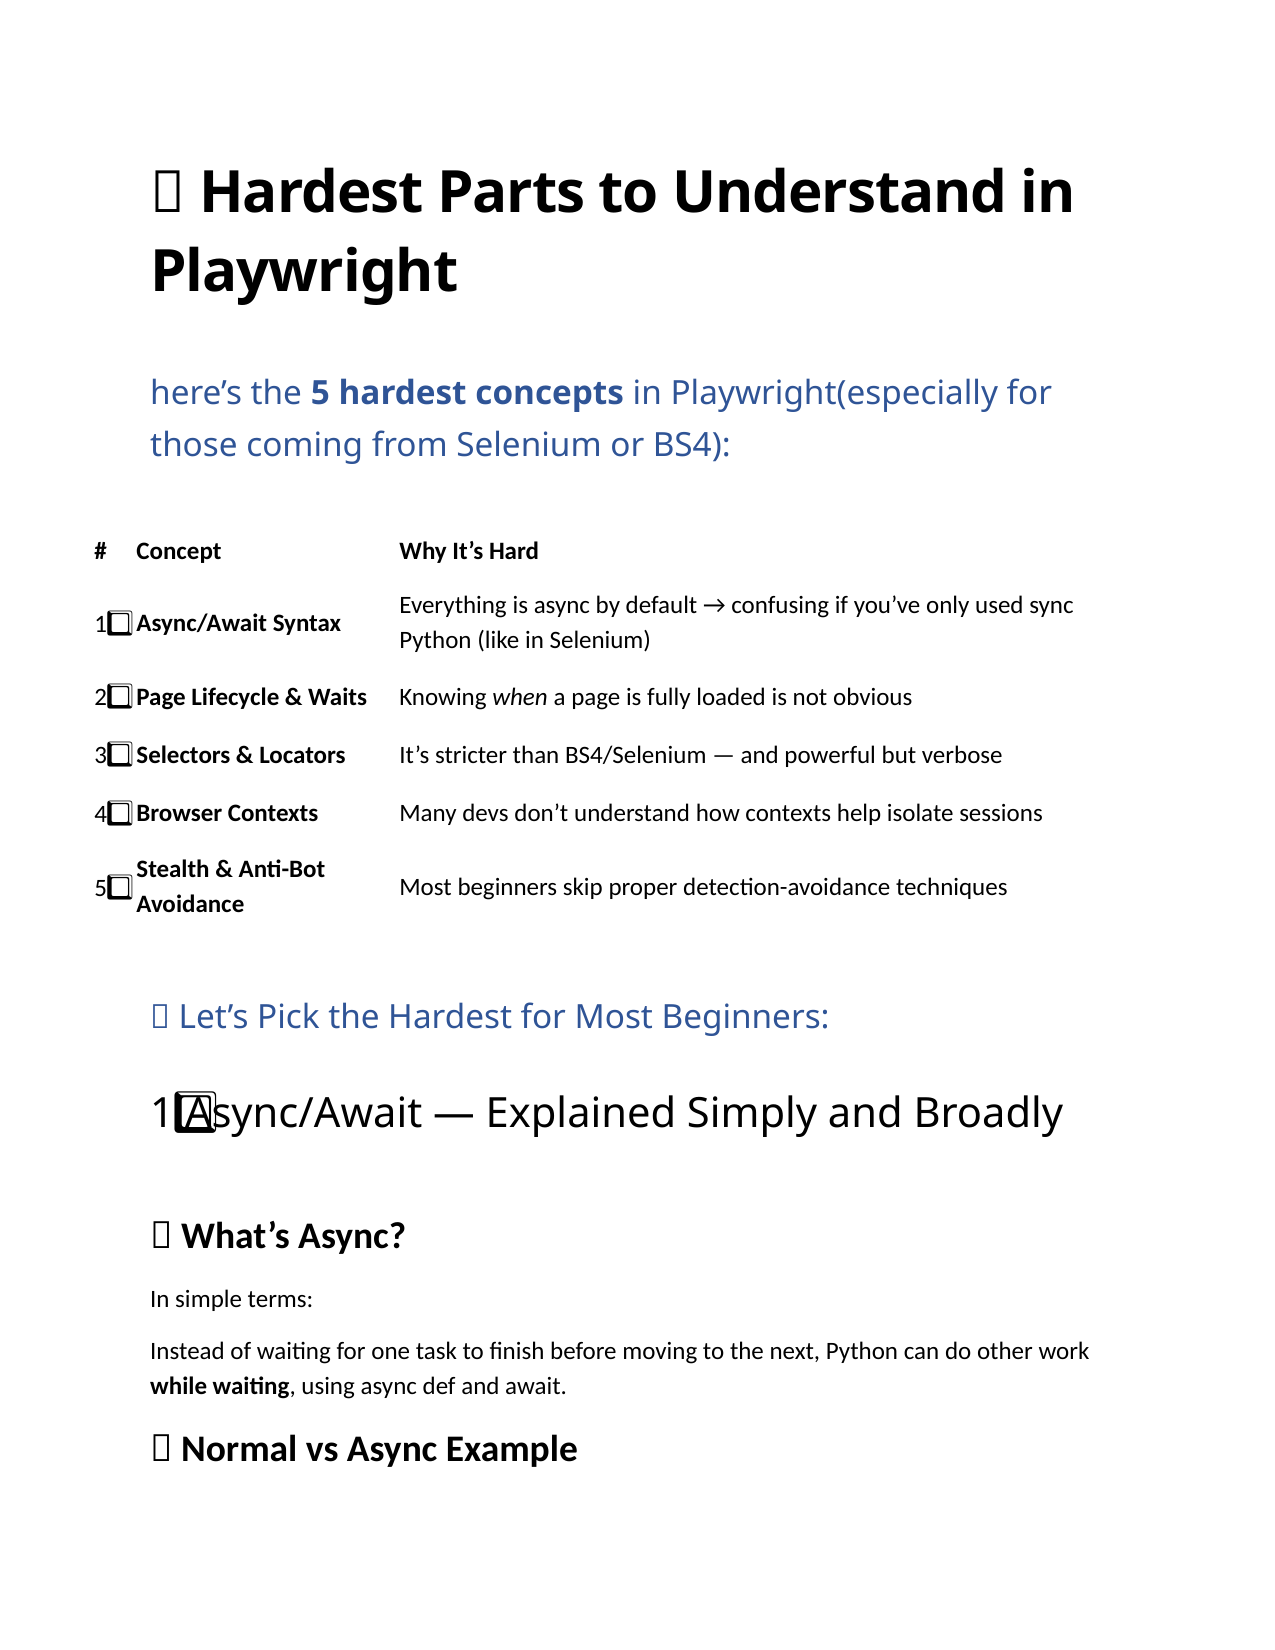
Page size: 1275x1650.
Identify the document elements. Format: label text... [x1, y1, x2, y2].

subtitle 1️⃣ Async/Await — Explained Simply and Broadly [150, 1083, 1125, 1139]
subtitle 🧠 Let’s Pick the Hardest for Most Beginners: [150, 993, 1125, 1038]
text 🐍 Normal vs Async Example [150, 1422, 1125, 1473]
table_header # [93, 533, 135, 588]
table_header Concept [135, 533, 397, 588]
table_cell Page Lifecycle & Waits [135, 678, 397, 736]
table_cell Knowing when a page is fully loaded is not obvious [398, 678, 1125, 736]
table_cell Selectors & Locators [135, 736, 397, 794]
table_header Why It’s Hard [398, 533, 1125, 588]
table_cell Many devs don’t understand how contexts help isolate sessions [398, 794, 1125, 852]
text Instead of waiting for one task to finish before moving to the next, Python can do other work while waiting, using async def and await. [150, 1335, 1125, 1401]
table_cell Async/Await Syntax [135, 588, 397, 677]
table_cell 2️⃣ [93, 678, 135, 736]
subtitle here’s the 5 hardest concepts in Playwright(especially for those coming from Selenium or BS4): [150, 369, 1125, 467]
table_cell Everything is async by default → confusing if you’ve only used sync Python (like in Selenium) [398, 588, 1125, 677]
table_cell Stealth & Anti-Bot Avoidance [135, 852, 397, 941]
table_cell It’s stricter than BS4/Selenium — and powerful but verbose [398, 736, 1125, 794]
text 🧩 What’s Async? [150, 1208, 1125, 1259]
table_cell Most beginners skip proper detection-avoidance techniques [398, 852, 1125, 941]
text In simple terms: [150, 1283, 1125, 1314]
title 🔥 Hardest Parts to Understand in Playwright [150, 150, 1125, 309]
table_cell 1️⃣ [93, 588, 135, 677]
table_cell 4️⃣ [93, 794, 135, 852]
table_cell 5️⃣ [93, 852, 135, 941]
table_cell Browser Contexts [135, 794, 397, 852]
table_cell 3️⃣ [93, 736, 135, 794]
